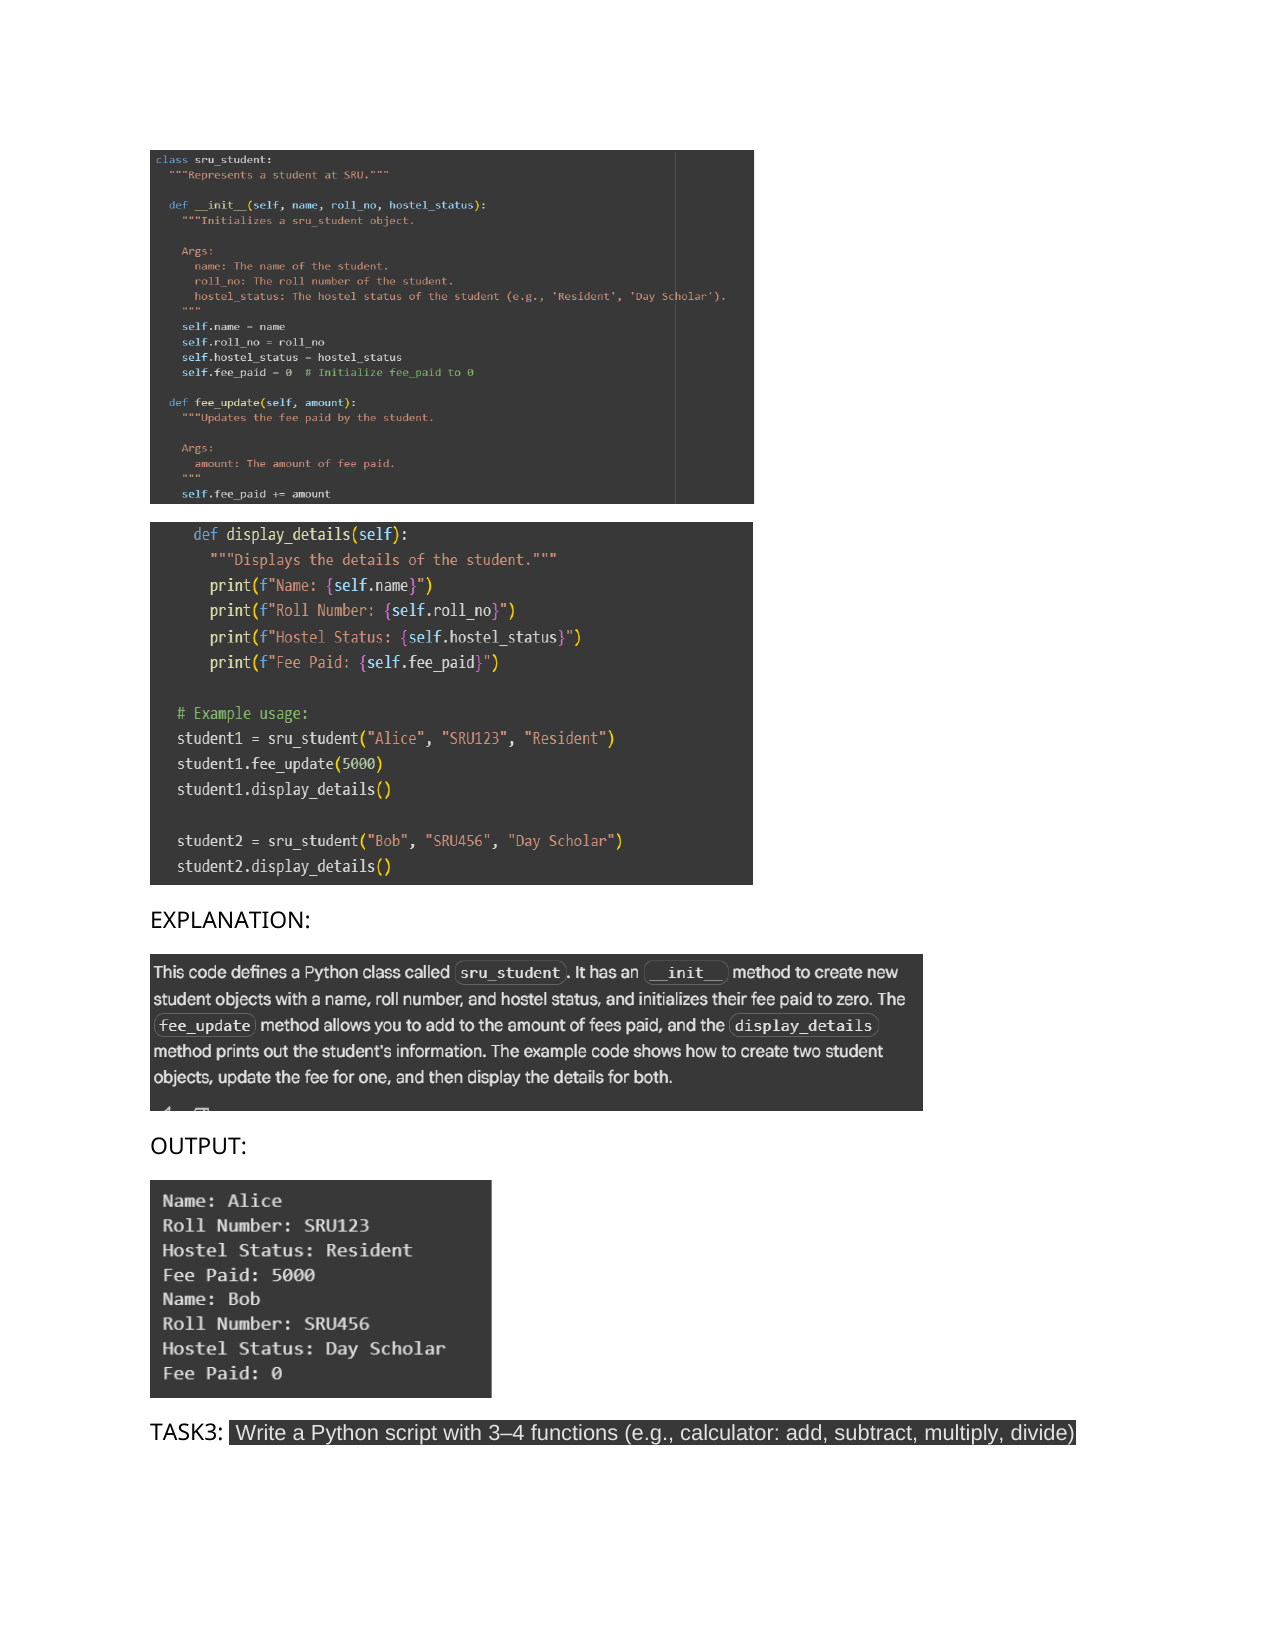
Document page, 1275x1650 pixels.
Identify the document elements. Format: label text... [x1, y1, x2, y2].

picture [150, 522, 753, 885]
picture [150, 150, 755, 504]
picture [150, 1180, 492, 1398]
text TASK3: Write a Python script with 3–4 functions (e.g., calculator: add, subtract, multiply, divide) [150, 1416, 1125, 1447]
picture [150, 954, 923, 1111]
text OUTPUT: [150, 1130, 1125, 1161]
text EXPLANATION: [150, 904, 1125, 935]
